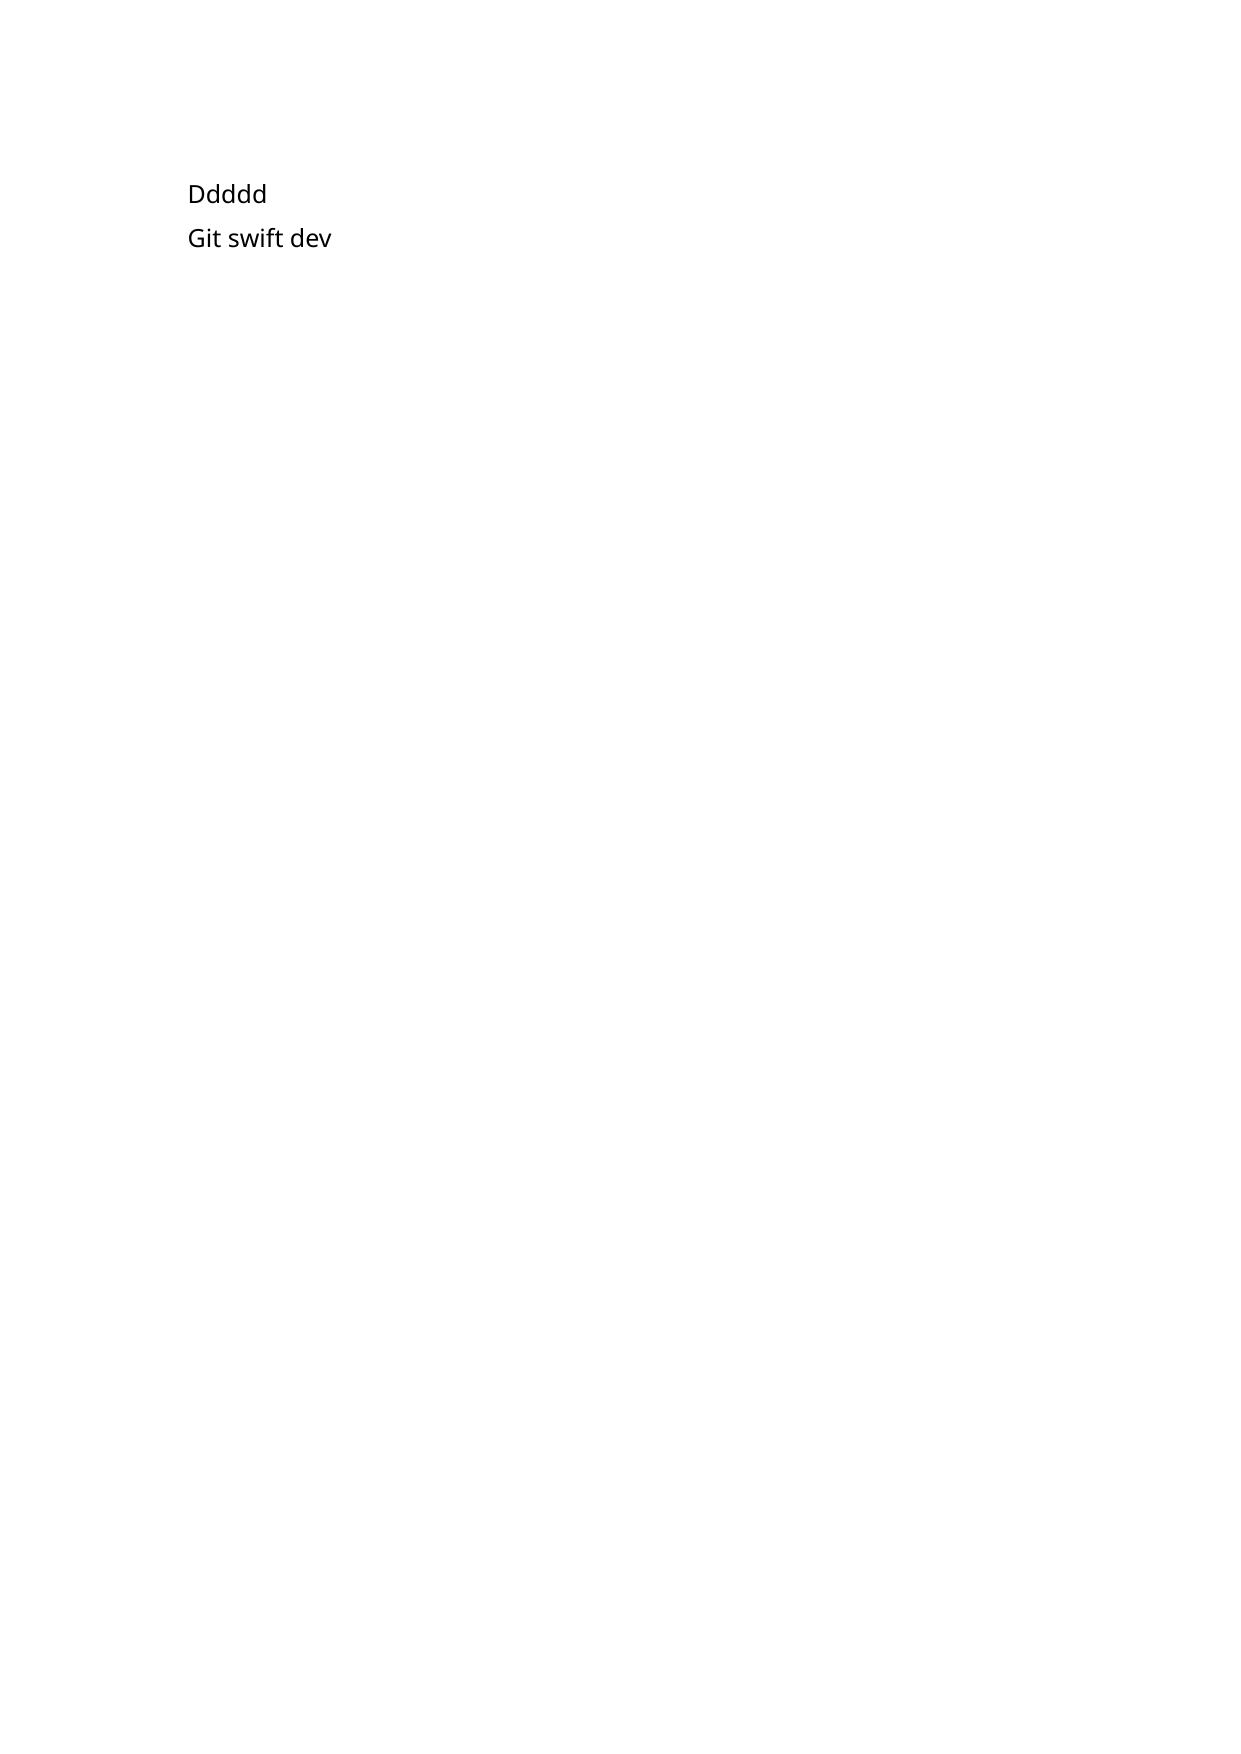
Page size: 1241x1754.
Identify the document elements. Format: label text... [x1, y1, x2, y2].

text Ddddd [187, 172, 1053, 216]
text Git swift dev [187, 216, 1053, 260]
